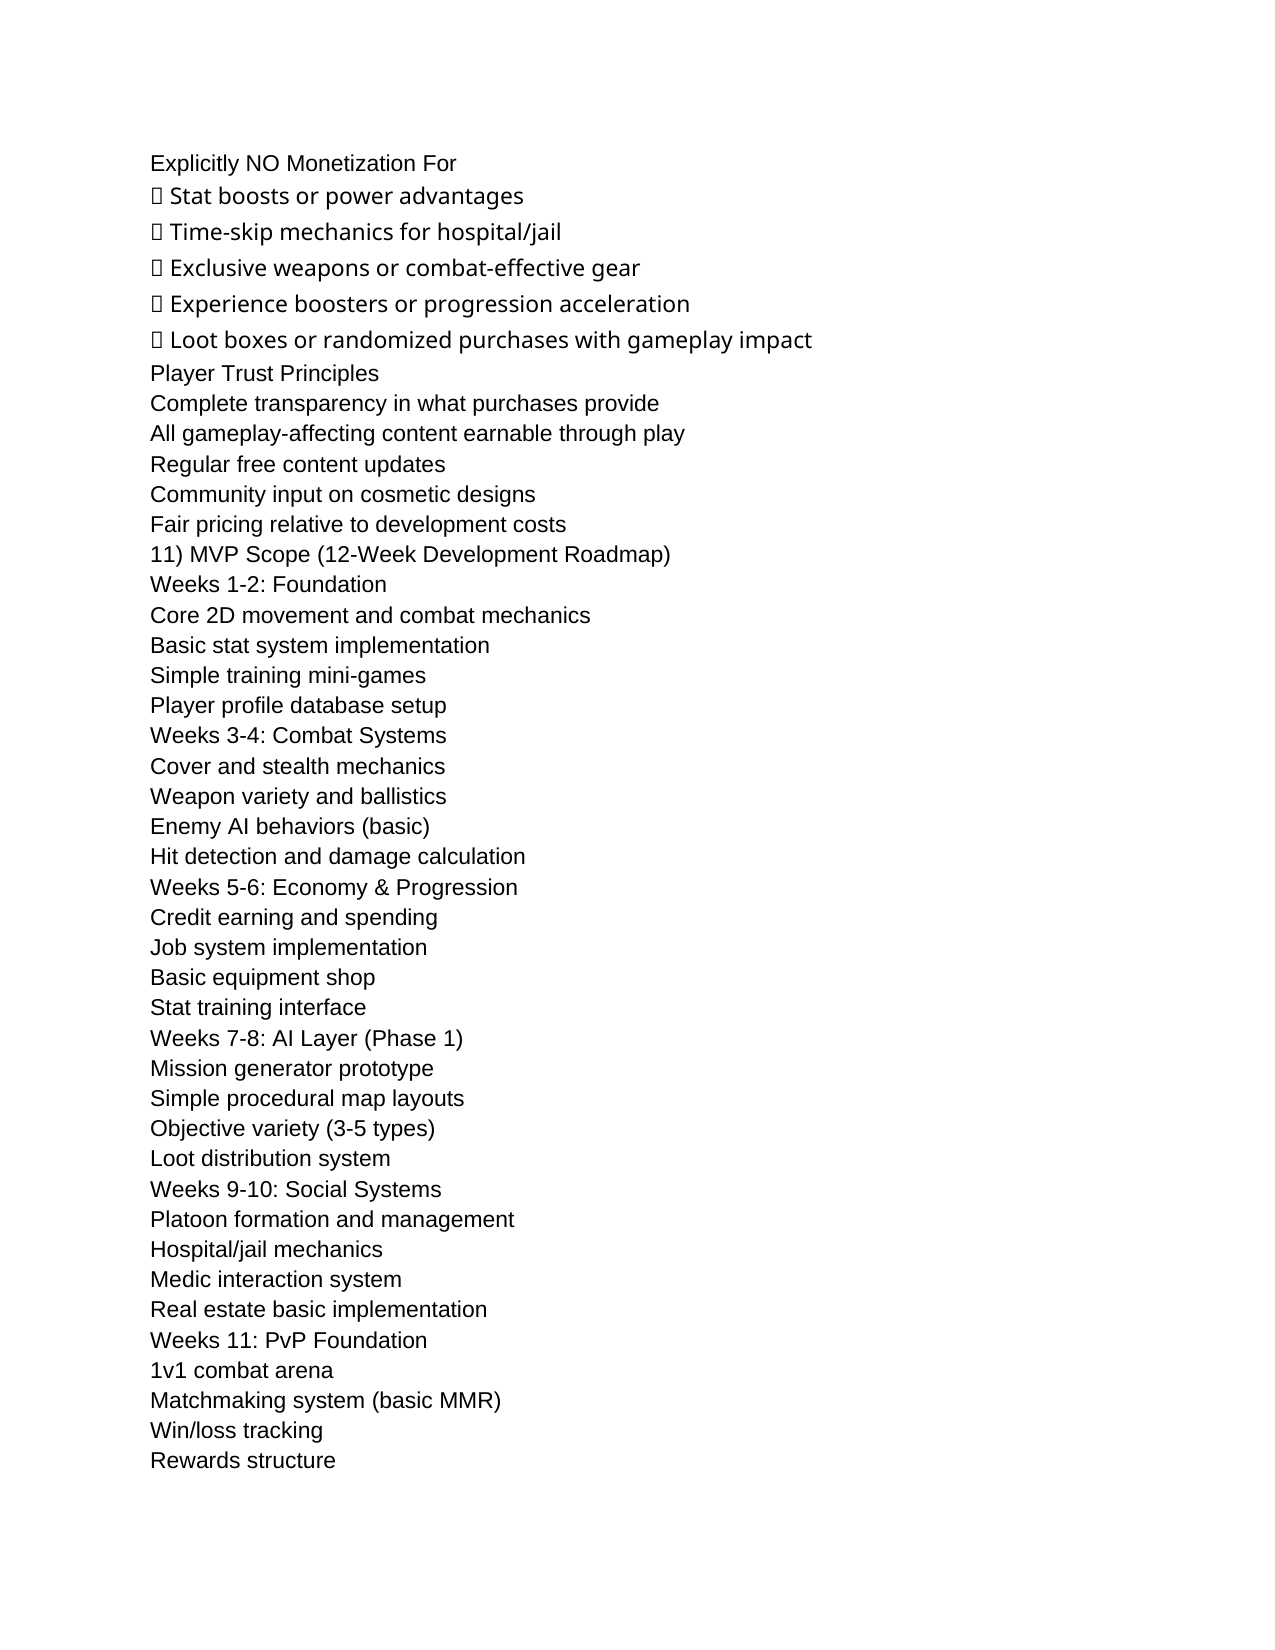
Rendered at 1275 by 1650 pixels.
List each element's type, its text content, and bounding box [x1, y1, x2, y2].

text Hit detection and damage calculation [150, 843, 1125, 869]
text Objective variety (3-5 types) [150, 1115, 1125, 1141]
text Win/loss tracking [150, 1417, 1125, 1443]
text Medic interaction system [150, 1266, 1125, 1292]
text Explicitly NO Monetization For [150, 150, 1125, 176]
text Weeks 7-8: AI Layer (Phase 1) [150, 1024, 1125, 1051]
text Community input on cosmetic designs [150, 481, 1125, 507]
text Enemy AI behaviors (basic) [150, 813, 1125, 839]
text Player profile database setup [150, 692, 1125, 718]
text Real estate basic implementation [150, 1296, 1125, 1323]
text Job system implementation [150, 934, 1125, 960]
text ❌ Exclusive weapons or combat-effective gear [150, 252, 1125, 283]
text ❌ Stat boosts or power advantages [150, 180, 1125, 211]
text ❌ Time-skip mechanics for hospital/jail [150, 216, 1125, 247]
text All gameplay-affecting content earnable through play [150, 420, 1125, 447]
text Fair pricing relative to development costs [150, 511, 1125, 537]
text Weeks 9-10: Social Systems [150, 1176, 1125, 1202]
text Regular free content updates [150, 451, 1125, 477]
text Stat training interface [150, 994, 1125, 1021]
text Weeks 11: PvP Foundation [150, 1327, 1125, 1353]
text Mission generator prototype [150, 1055, 1125, 1081]
text Complete transparency in what purchases provide [150, 390, 1125, 416]
text Loot distribution system [150, 1145, 1125, 1172]
text Simple training mini-games [150, 662, 1125, 688]
text 1v1 combat arena [150, 1357, 1125, 1383]
text 11) MVP Scope (12-Week Development Roadmap) [150, 541, 1125, 567]
text Basic equipment shop [150, 964, 1125, 990]
text Simple procedural map layouts [150, 1085, 1125, 1111]
text ❌ Loot boxes or randomized purchases with gameplay impact [150, 324, 1125, 355]
text Credit earning and spending [150, 904, 1125, 930]
text Rewards structure [150, 1447, 1125, 1474]
text ❌ Experience boosters or progression acceleration [150, 288, 1125, 319]
text Weeks 1-2: Foundation [150, 571, 1125, 598]
text Weeks 5-6: Economy & Progression [150, 873, 1125, 900]
text Platoon formation and management [150, 1206, 1125, 1232]
text Weapon variety and ballistics [150, 783, 1125, 809]
text Basic stat system implementation [150, 632, 1125, 658]
text Player Trust Principles [150, 360, 1125, 386]
text Matchmaking system (basic MMR) [150, 1387, 1125, 1413]
text Core 2D movement and combat mechanics [150, 602, 1125, 628]
text Cover and stealth mechanics [150, 753, 1125, 779]
text Weeks 3-4: Combat Systems [150, 722, 1125, 749]
text Hospital/jail mechanics [150, 1236, 1125, 1262]
